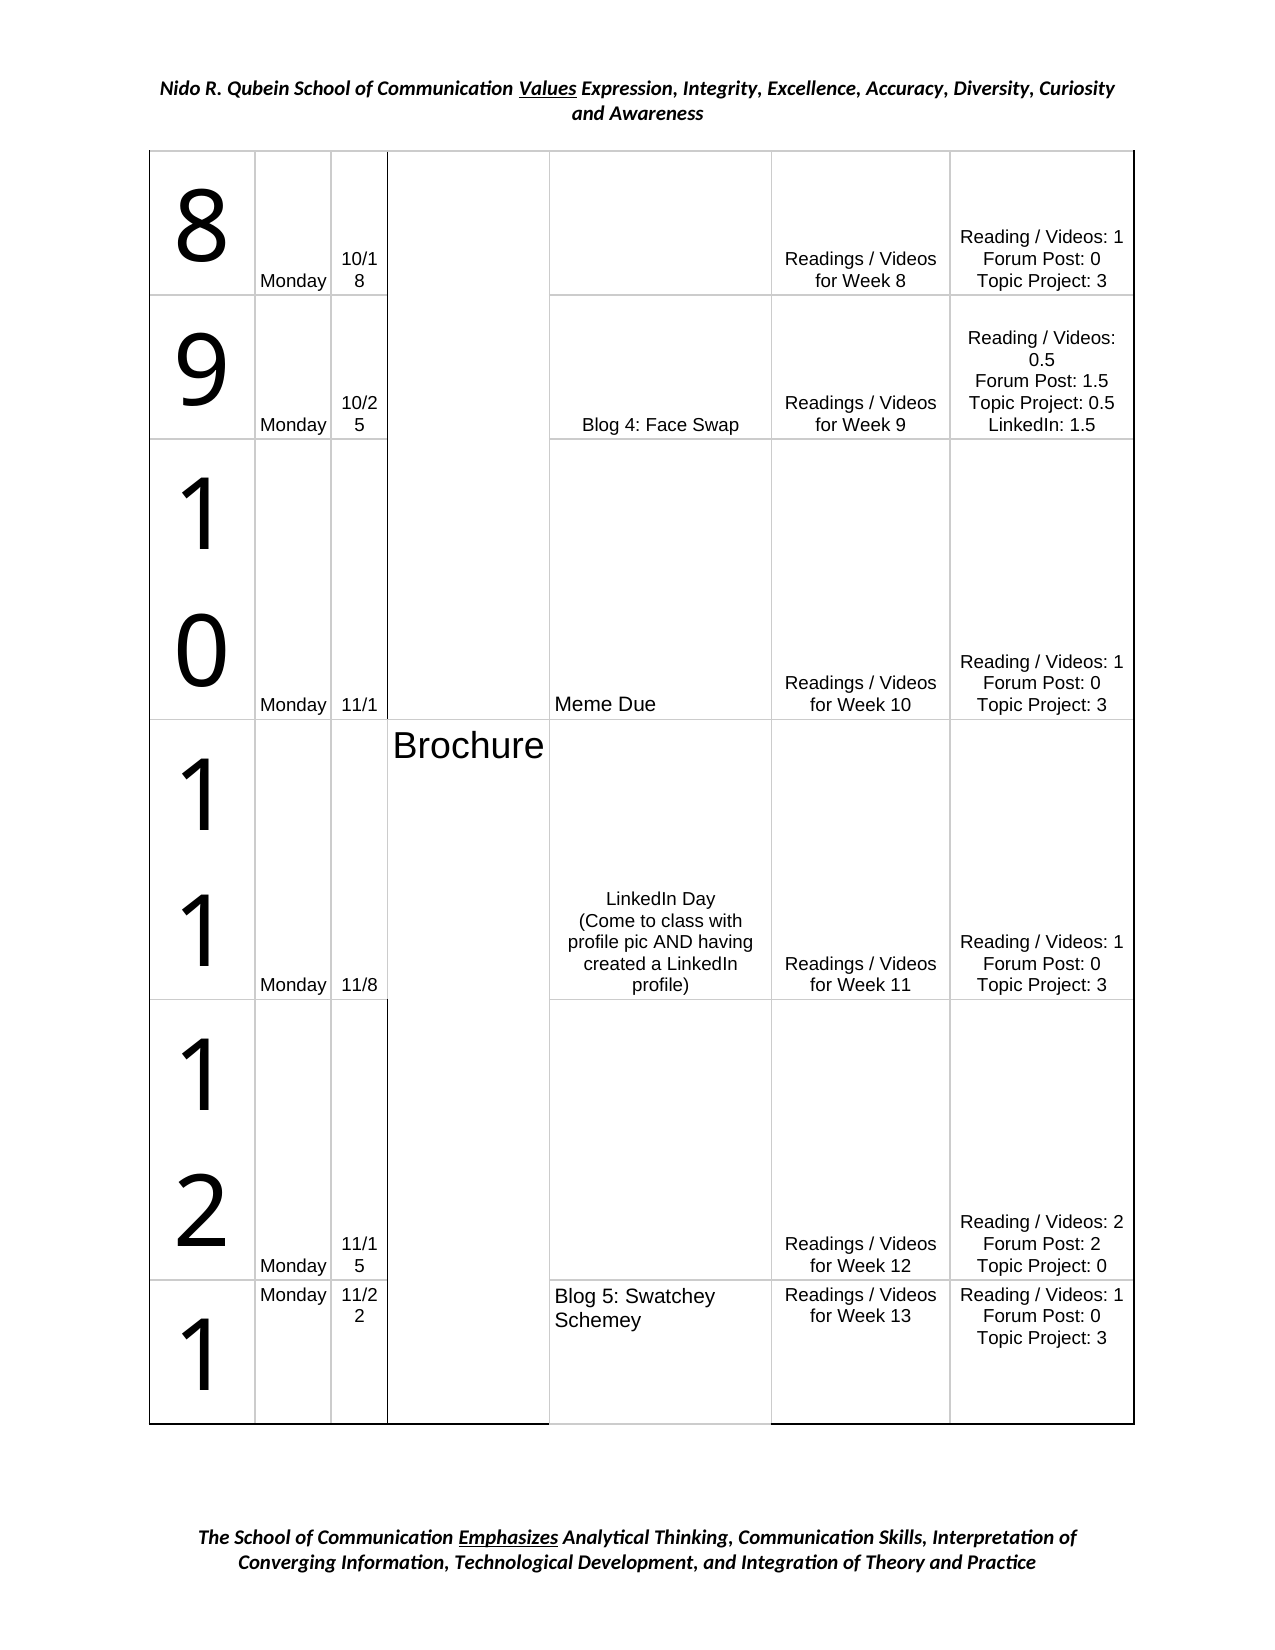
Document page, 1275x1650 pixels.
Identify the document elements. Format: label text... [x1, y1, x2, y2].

table_cell Readings / Videos for Week 8 [772, 152, 949, 294]
table_cell 10/25 [332, 296, 387, 438]
table_cell Readings / Videos for Week 11 [772, 720, 949, 999]
table_cell 11/8 [332, 720, 387, 999]
table_cell Monday [256, 1281, 330, 1423]
table_cell Reading / Videos: 0.5 Forum Post: 1.5 Topic Project: 0.5 LinkedIn: 1.5 [951, 296, 1133, 438]
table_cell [772, 1281, 949, 1423]
table_cell Monday [256, 720, 330, 999]
table_cell 11/15 [332, 1000, 387, 1279]
table_cell Readings / Videos for Week 12 [772, 1000, 949, 1279]
table_cell Monday [256, 152, 330, 294]
table_cell 13 [150, 1281, 254, 1423]
table_cell 11 [150, 720, 254, 999]
table_cell Brochure [388, 720, 549, 1423]
table_cell Reading / Videos: 1 Forum Post: 0 Topic Project: 3 [951, 152, 1133, 294]
table_cell Meme Due [550, 440, 771, 718]
table_cell Monday [256, 1000, 330, 1279]
table_cell Reading / Videos: 2 Forum Post: 2 Topic Project: 0 [951, 1000, 1133, 1279]
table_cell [550, 1281, 771, 1423]
table_cell Readings / Videos for Week 10 [772, 440, 949, 718]
table_cell Monday [256, 296, 330, 438]
table_cell 11/1 [332, 440, 387, 718]
table_cell 8 [150, 152, 254, 294]
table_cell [951, 1281, 1133, 1423]
table_cell 9 [150, 296, 254, 438]
table_cell Reading / Videos: 1 Forum Post: 0 Topic Project: 3 [951, 720, 1133, 999]
table_cell [550, 1000, 771, 1279]
table_cell Readings / Videos for Week 9 [772, 296, 949, 438]
table_cell Reading / Videos: 1 Forum Post: 0 Topic Project: 3 [951, 440, 1133, 718]
table_cell 11/22 [332, 1281, 387, 1423]
table_cell 10/18 [332, 152, 387, 294]
table_cell 10 [150, 440, 254, 718]
table_cell LinkedIn Day (Come to class with profile pic AND having created a LinkedIn profile) [550, 720, 771, 999]
table_cell [550, 152, 771, 294]
table_cell Blog 4: Face Swap [550, 296, 771, 438]
table_cell 12 [150, 1000, 254, 1279]
table_cell Monday [256, 440, 330, 718]
